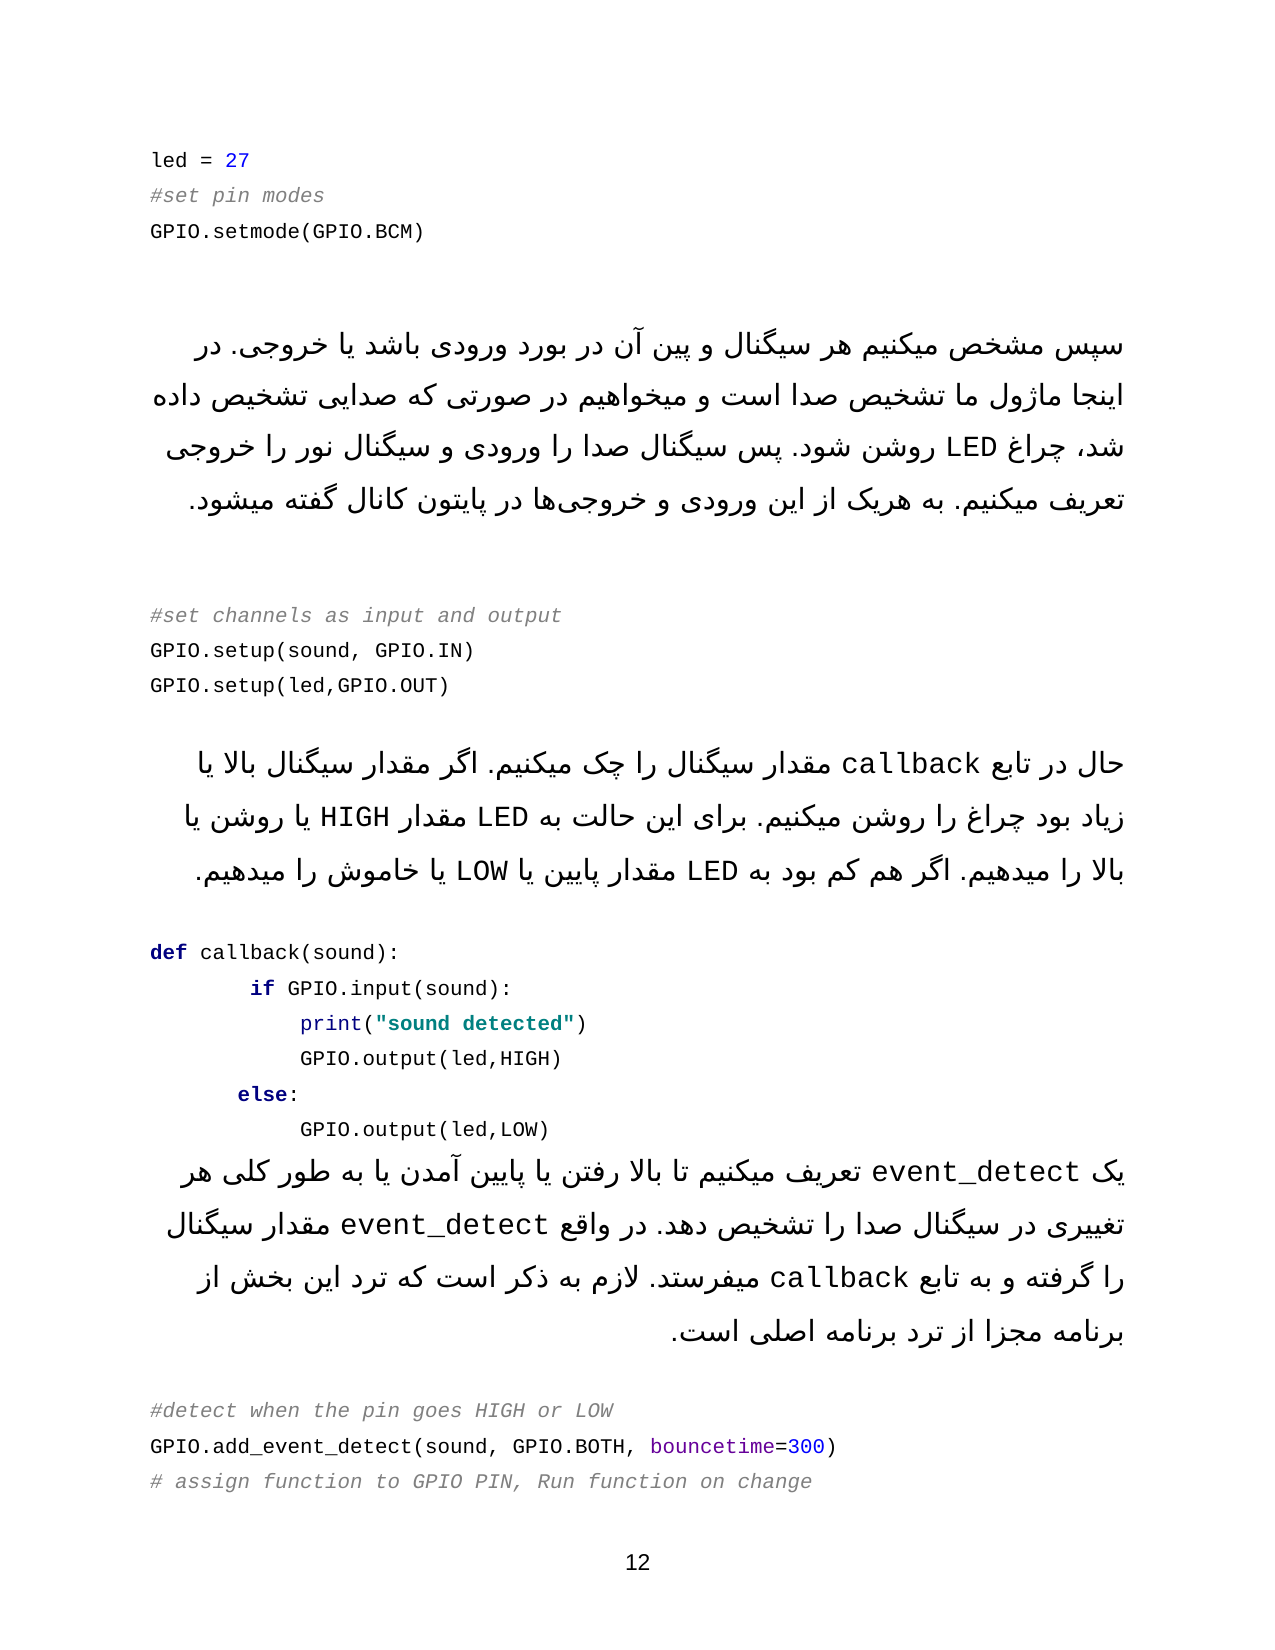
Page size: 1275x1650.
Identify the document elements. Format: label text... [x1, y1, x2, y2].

text def callback(sound): if GPIO.input(sound): print("sound detected") GPIO.output(led,HIGH) else: GPIO.output(led,LOW) [150, 907, 1125, 1143]
text سپس مشخص میکنیم هر سیگنال و پین آن در بورد ورودی باشد یا خروجی. در اینجا ماژول ما تشخیص صدا است و میخواهیم در صورتی که صدایی تشخیص داده شد، چراغ LED روشن شود. پس سیگنال صدا را ورودی و سیگنال نور را خروجی تعریف میکنیم. به هریک از این ورودی و خروجی‌ها در پایتون کانال گفته میشود. [150, 327, 1125, 517]
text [150, 150, 1125, 244]
text حال در تابع callback مقدار سیگنال را چک میکنیم. اگر مقدار سیگنال بالا یا زیاد بود چراغ را روشن میکنیم. برای این حالت به LED مقدار HIGH یا روشن یا بالا را میدهیم. اگر هم کم بود به LED مقدار پایین یا LOW یا خاموش را میدهیم. [150, 746, 1125, 889]
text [150, 1365, 1125, 1495]
text یک event_detect تعریف میکنیم تا بالا رفتن یا پایین آمدن یا به طور کلی هر تغییری در سیگنال صدا را تشخیص دهد. در واقع event_detect مقدار سیگنال را گرفته و به تابع callback میفرستد. لازم به ذکر است که ترد این بخش از برنامه مجزا از ترد برنامه اصلی است. [150, 1154, 1125, 1348]
text #set channels as input and output GPIO.setup(sound, GPIO.IN) GPIO.setup(led,GPIO.OUT) [150, 569, 1125, 699]
